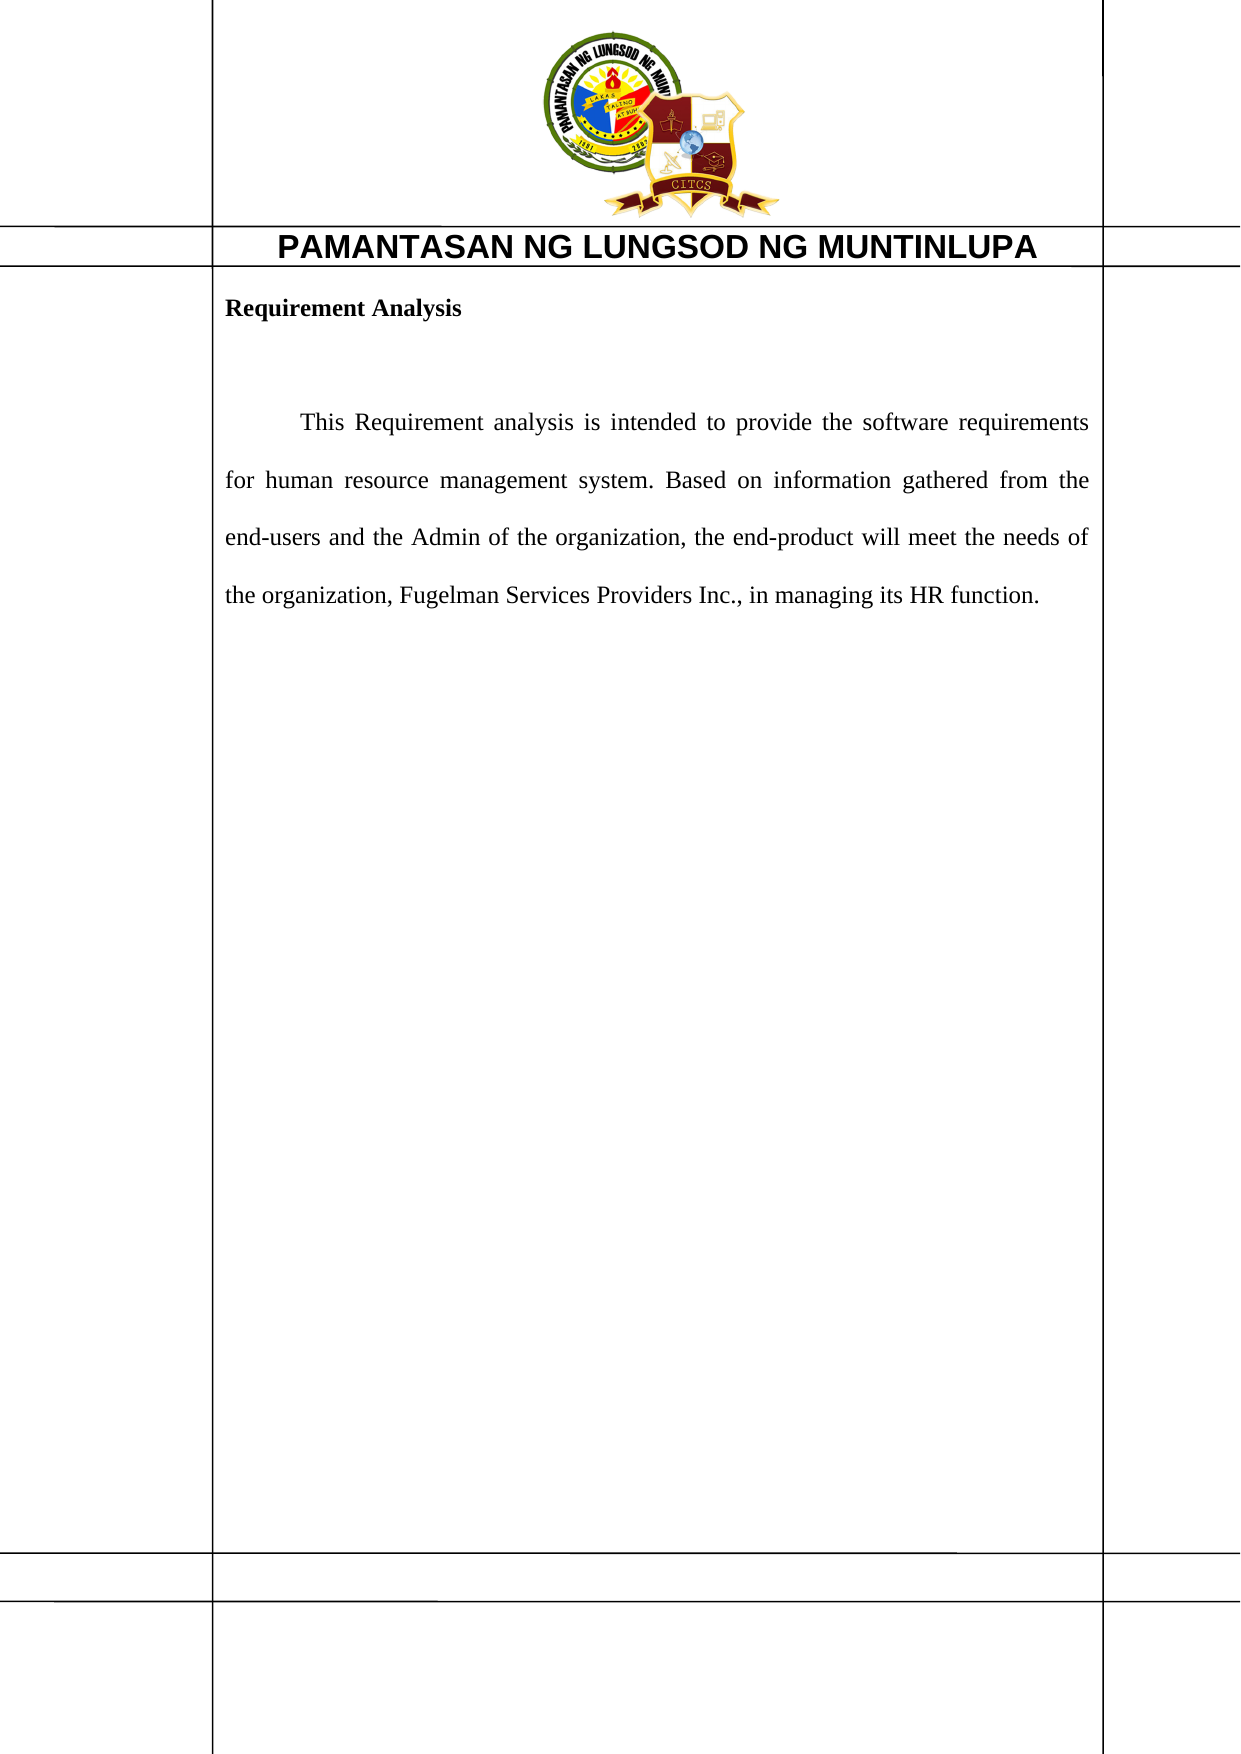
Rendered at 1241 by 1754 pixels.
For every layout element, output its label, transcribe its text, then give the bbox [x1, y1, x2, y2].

text Requirement Analysis [225, 293, 1090, 322]
text This Requirement analysis is intended to provide the software requirements for human resource management system. Based on information gathered from the end-users and the Admin of the organization, the end-product will meet the needs of the organization, Fugelman Services Providers Inc., in managing its HR function. [225, 407, 1090, 609]
picture [540, 29, 780, 219]
